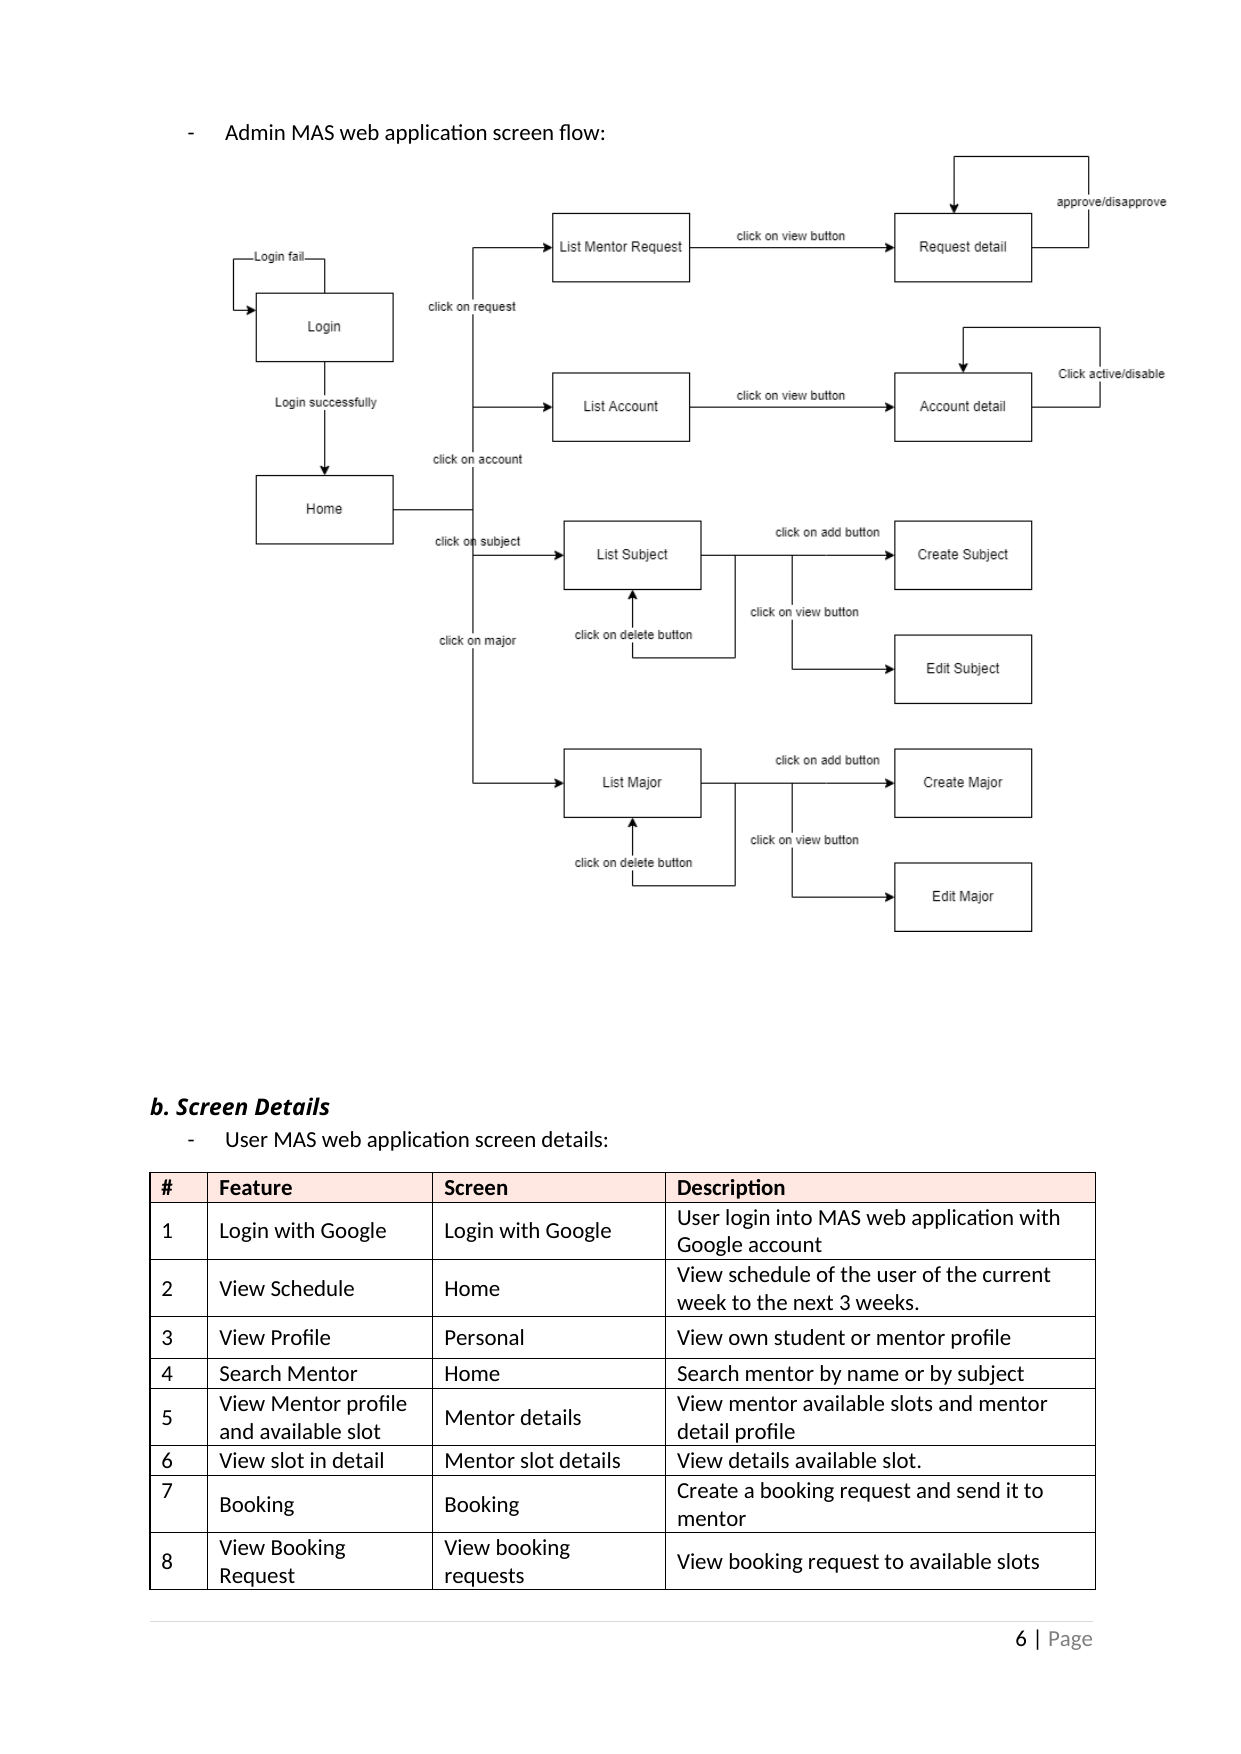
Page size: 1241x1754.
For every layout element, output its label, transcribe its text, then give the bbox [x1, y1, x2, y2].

table_cell View Booking Request [208, 1533, 432, 1589]
table_cell 6 [151, 1446, 207, 1475]
table_cell User login into MAS web application with Google account [666, 1203, 1095, 1259]
table_cell View Schedule [208, 1260, 432, 1316]
table_cell Personal [433, 1317, 665, 1358]
table_cell View booking request to available slots [666, 1533, 1095, 1589]
table_cell Mentor details [433, 1389, 665, 1445]
table_cell Mentor slot details [433, 1446, 665, 1475]
table_cell View booking requests [433, 1533, 665, 1589]
picture [225, 148, 1168, 932]
table_cell View details available slot. [666, 1446, 1095, 1475]
table_cell 4 [151, 1359, 207, 1388]
table_cell View Mentor profile and available slot [208, 1389, 432, 1445]
table_header Screen [433, 1173, 665, 1202]
table_cell Login with Google [208, 1203, 432, 1259]
table_header Feature [208, 1173, 432, 1202]
table_cell 1 [151, 1203, 207, 1259]
table_cell 8 [151, 1533, 207, 1589]
table_cell View own student or mentor profile [666, 1317, 1095, 1358]
table_cell 3 [151, 1317, 207, 1358]
table_cell 5 [151, 1389, 207, 1445]
table_cell 7 [151, 1476, 207, 1532]
table_cell View Profile [208, 1317, 432, 1358]
table_header Description [666, 1173, 1095, 1202]
table_cell Home [433, 1260, 665, 1316]
subtitle b. Screen Details [150, 1091, 1093, 1122]
table_cell View mentor available slots and mentor detail profile [666, 1389, 1095, 1445]
table_header # [151, 1173, 207, 1202]
list User MAS web application screen details: [187, 1125, 1093, 1153]
table_cell 2 [151, 1260, 207, 1316]
table_cell Booking [433, 1476, 665, 1532]
table_cell Booking [208, 1476, 432, 1532]
table_cell Search mentor by name or by subject [666, 1359, 1095, 1388]
table_cell Login with Google [433, 1203, 665, 1259]
table_cell Search Mentor [208, 1359, 432, 1388]
table_cell Home [433, 1359, 665, 1388]
table_cell View slot in detail [208, 1446, 432, 1475]
table_cell Create a booking request and send it to mentor [666, 1476, 1095, 1532]
table_cell View schedule of the user of the current week to the next 3 weeks. [666, 1260, 1095, 1316]
